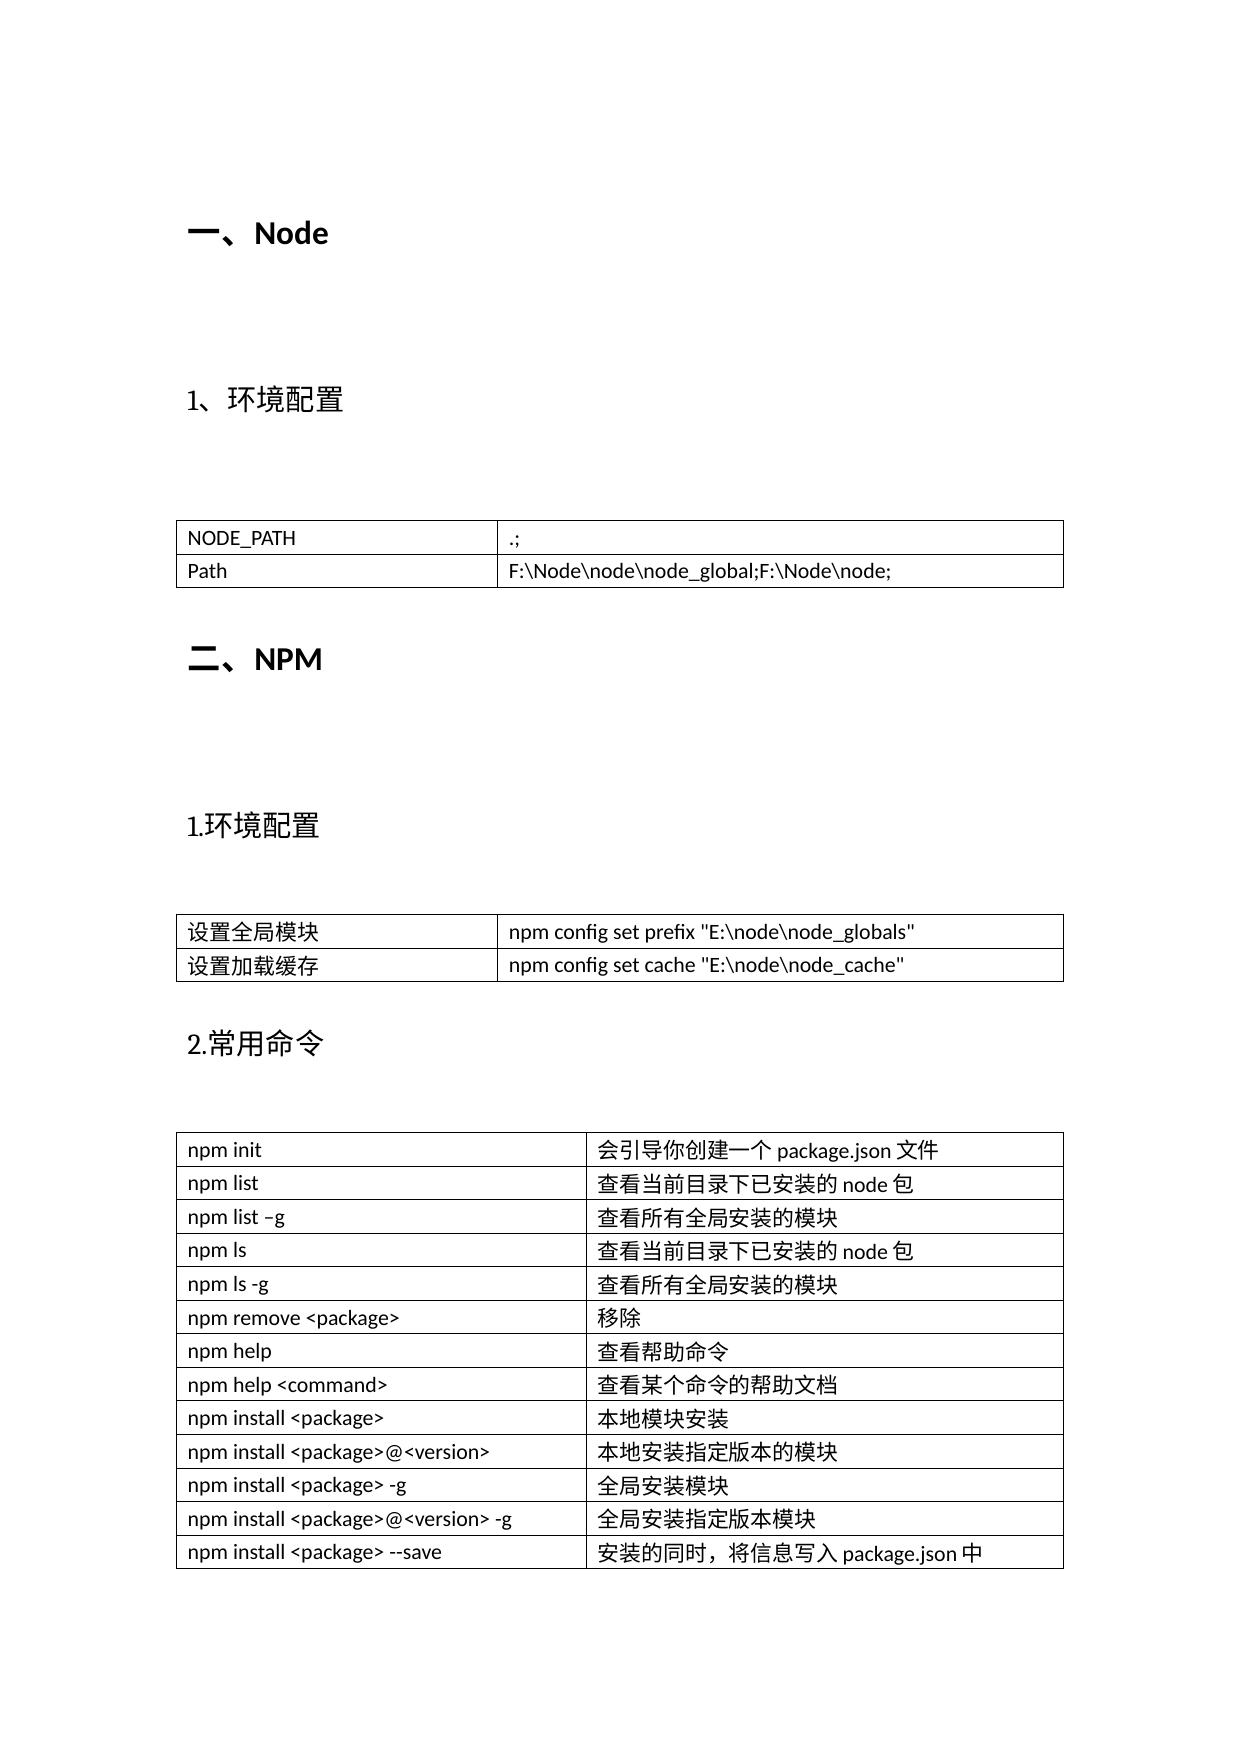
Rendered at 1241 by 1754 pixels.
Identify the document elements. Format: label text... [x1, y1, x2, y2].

subtitle 2.常用命令 [187, 1009, 1053, 1074]
table_header 会引导你创建一个package.json文件 [587, 1133, 1063, 1166]
table_cell npm list –g [177, 1200, 586, 1233]
table_cell 全局安装指定版本模块 [587, 1502, 1063, 1534]
table_cell 查看所有全局安装的模块 [587, 1200, 1063, 1233]
table_cell Path [177, 555, 497, 587]
table_cell npm ls -g [177, 1267, 586, 1300]
table_cell 查看某个命令的帮助文档 [587, 1368, 1063, 1400]
table_cell 设置加载缓存 [177, 949, 497, 981]
table_header npm config set prefix "E:\node\node_globals" [498, 915, 1063, 947]
table_cell 移除 [587, 1301, 1063, 1333]
table_cell 查看帮助命令 [587, 1334, 1063, 1367]
subtitle 二、NPM [187, 624, 1053, 689]
table_cell npm install <package>@<version> -g [177, 1502, 586, 1534]
subtitle 1、环境配置 [187, 365, 1053, 430]
table_cell 安装的同时，将信息写入package.json中 [587, 1536, 1063, 1568]
table_cell npm ls [177, 1234, 586, 1266]
table_cell 全局安装模块 [587, 1469, 1063, 1501]
table_header 设置全局模块 [177, 915, 497, 947]
table_cell npm install <package>@<version> [177, 1435, 586, 1467]
table_cell 查看当前目录下已安装的node包 [587, 1167, 1063, 1199]
table_cell npm remove <package> [177, 1301, 586, 1333]
table_cell npm help <command> [177, 1368, 586, 1400]
table_cell 本地模块安装 [587, 1401, 1063, 1434]
table_cell npm install <package> --save [177, 1536, 586, 1568]
subtitle 1.环境配置 [187, 791, 1053, 856]
table_cell 查看当前目录下已安装的node包 [587, 1234, 1063, 1266]
table_cell npm list [177, 1167, 586, 1199]
table_header npm init [177, 1133, 586, 1166]
subtitle 一、Node [187, 197, 1053, 262]
table_header NODE_PATH [177, 521, 497, 554]
table_cell npm install <package> [177, 1401, 586, 1434]
table_cell F:\Node\node\node_global;F:\Node\node; [498, 555, 1063, 587]
table_cell npm help [177, 1334, 586, 1367]
table_cell npm config set cache "E:\node\node_cache" [498, 949, 1063, 981]
table_cell 查看所有全局安装的模块 [587, 1267, 1063, 1300]
table_header .; [498, 521, 1063, 554]
table_cell 本地安装指定版本的模块 [587, 1435, 1063, 1467]
table_cell npm install <package> -g [177, 1469, 586, 1501]
